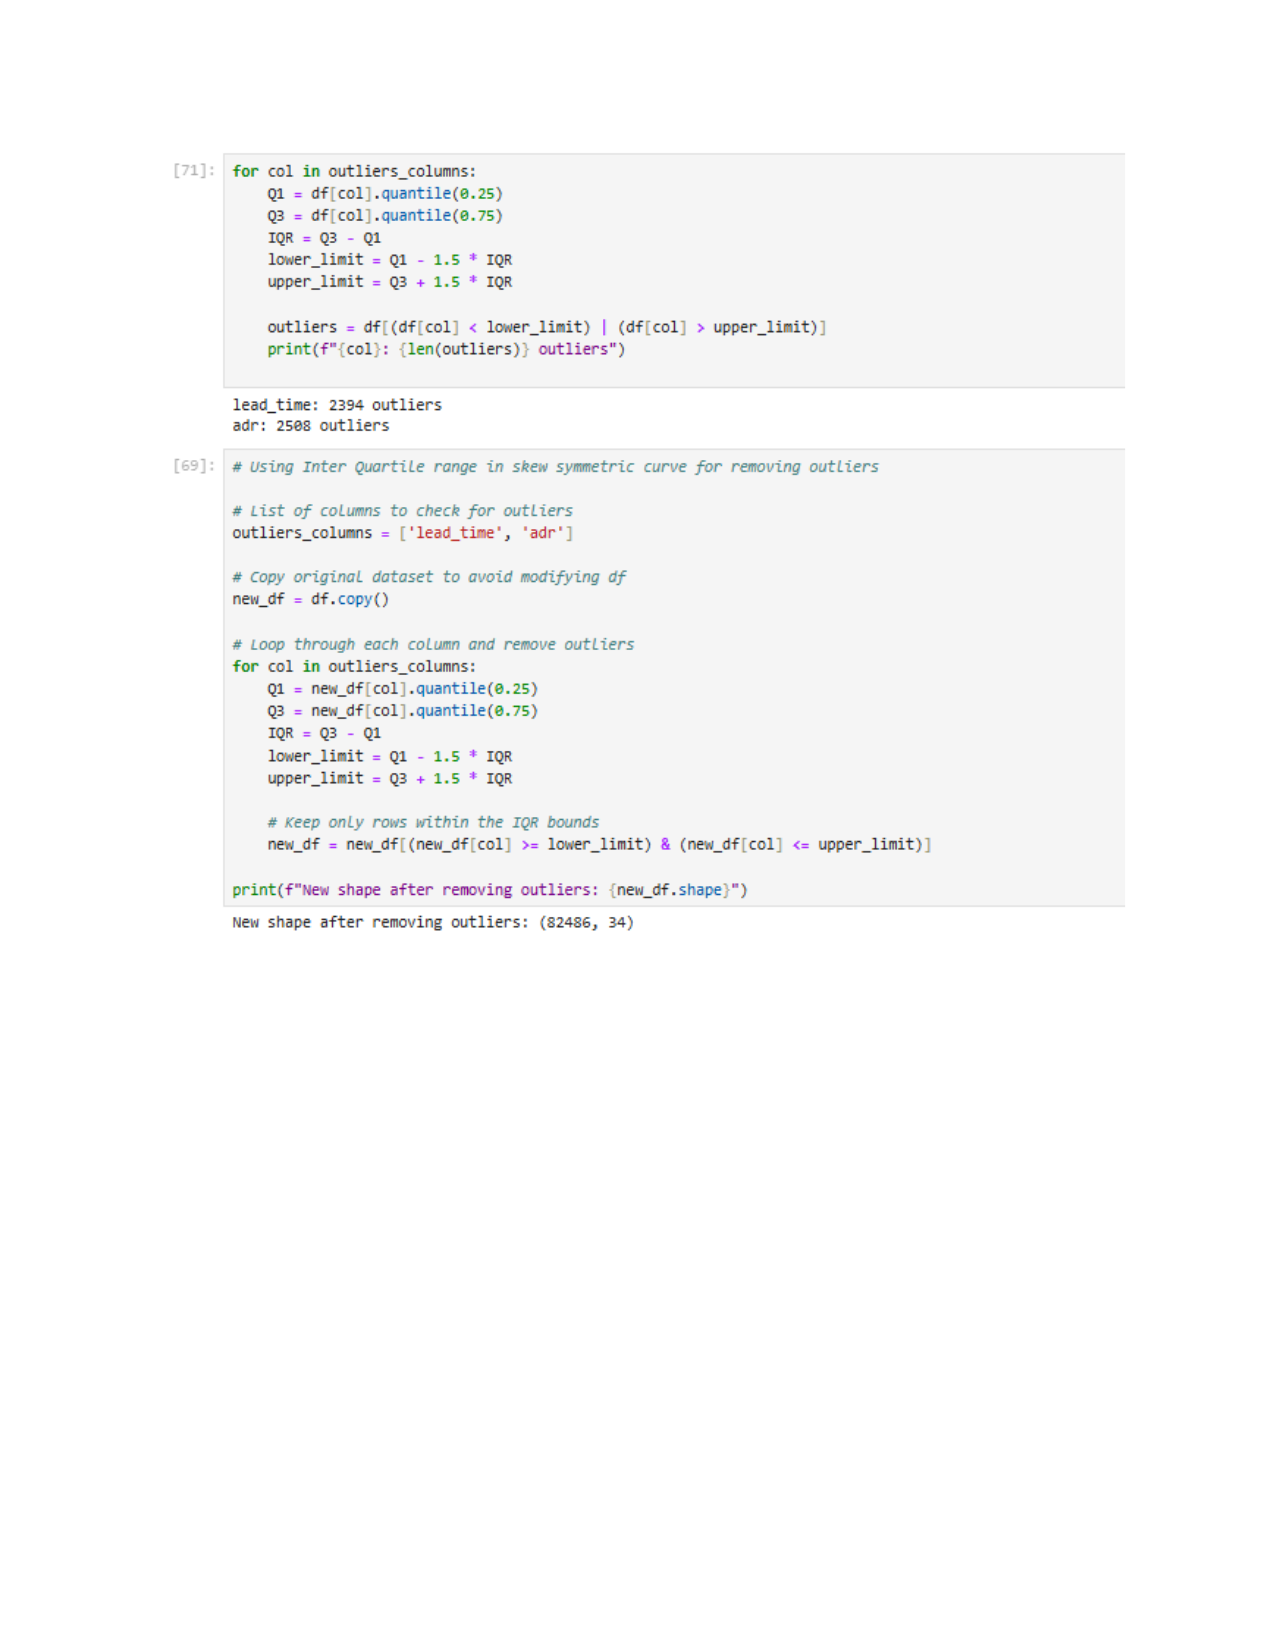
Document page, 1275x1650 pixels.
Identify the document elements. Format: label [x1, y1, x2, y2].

picture [150, 150, 1125, 938]
